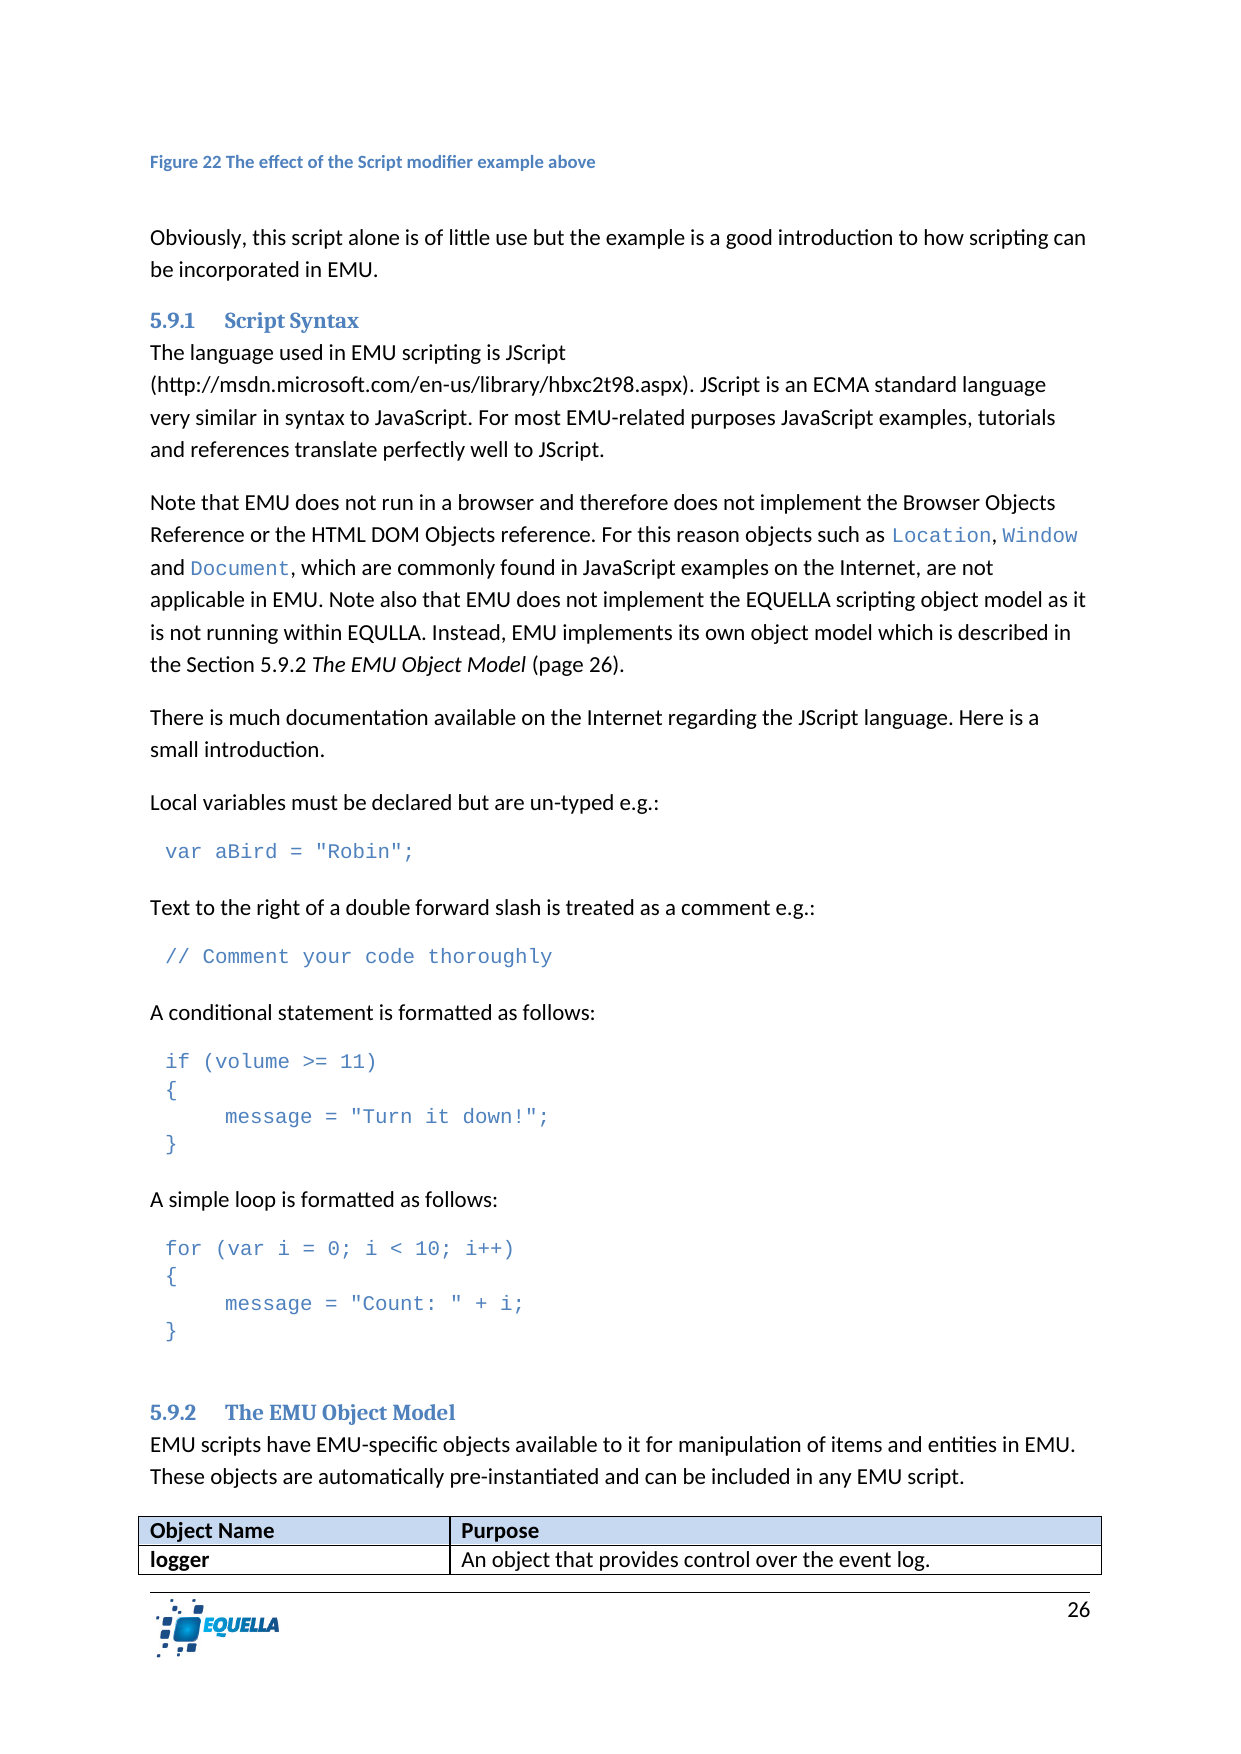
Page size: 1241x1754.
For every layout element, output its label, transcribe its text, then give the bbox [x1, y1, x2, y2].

text The language used in EMU scripting is JScript (http://msdn.microsoft.com/en-us/library/hbxc2t98.aspx). JScript is an ECMA standard language very similar in syntax to JavaScript. For most EMU-related purposes JavaScript examples, tutorials and references translate perfectly well to JScript. [150, 338, 1090, 463]
text for (var i = 0; i < 10; i++) [165, 1238, 1090, 1262]
text EMU scripts have EMU-specific objects available to it for manipulation of items and entities in EMU. These objects are automatically pre-instantiated and can be included in any EMU script. [150, 1430, 1090, 1491]
text var aBird = "Robin"; [165, 841, 1090, 865]
text A simple loop is formatted as follows: [150, 1185, 1090, 1213]
subtitle Script Syntax [150, 308, 1090, 334]
table_cell logger [139, 1546, 449, 1574]
picture [143, 1585, 294, 1666]
text Text to the right of a double forward slash is treated as a comment e.g.: [150, 893, 1090, 921]
subtitle The EMU Object Model [150, 1400, 1090, 1426]
table_header Purpose [451, 1517, 1101, 1544]
text Obviously, this script alone is of little use but the example is a good introduction to how scripting can be incorporated in EMU. [150, 223, 1090, 283]
text { [165, 1266, 1090, 1289]
text } [165, 1133, 1090, 1157]
text message = "Count: " + i; [165, 1293, 1090, 1316]
table_cell An object that provides control over the event log. [451, 1546, 1101, 1574]
text if (volume >= 11) [165, 1052, 1090, 1075]
text Figure The effect of the Script modifier example above [150, 150, 1090, 173]
text { [165, 1079, 1090, 1102]
text A conditional statement is formatted as follows: [150, 998, 1090, 1027]
text } [165, 1320, 1090, 1343]
text There is much documentation available on the Internet regarding the JScript language. Here is a small introduction. [150, 703, 1090, 763]
text Local variables must be declared but are un-typed e.g.: [150, 788, 1090, 816]
text // Comment your code thoroughly [165, 946, 1090, 970]
text message = "Turn it down!"; [165, 1106, 1090, 1129]
table_header Object Name [139, 1517, 449, 1544]
